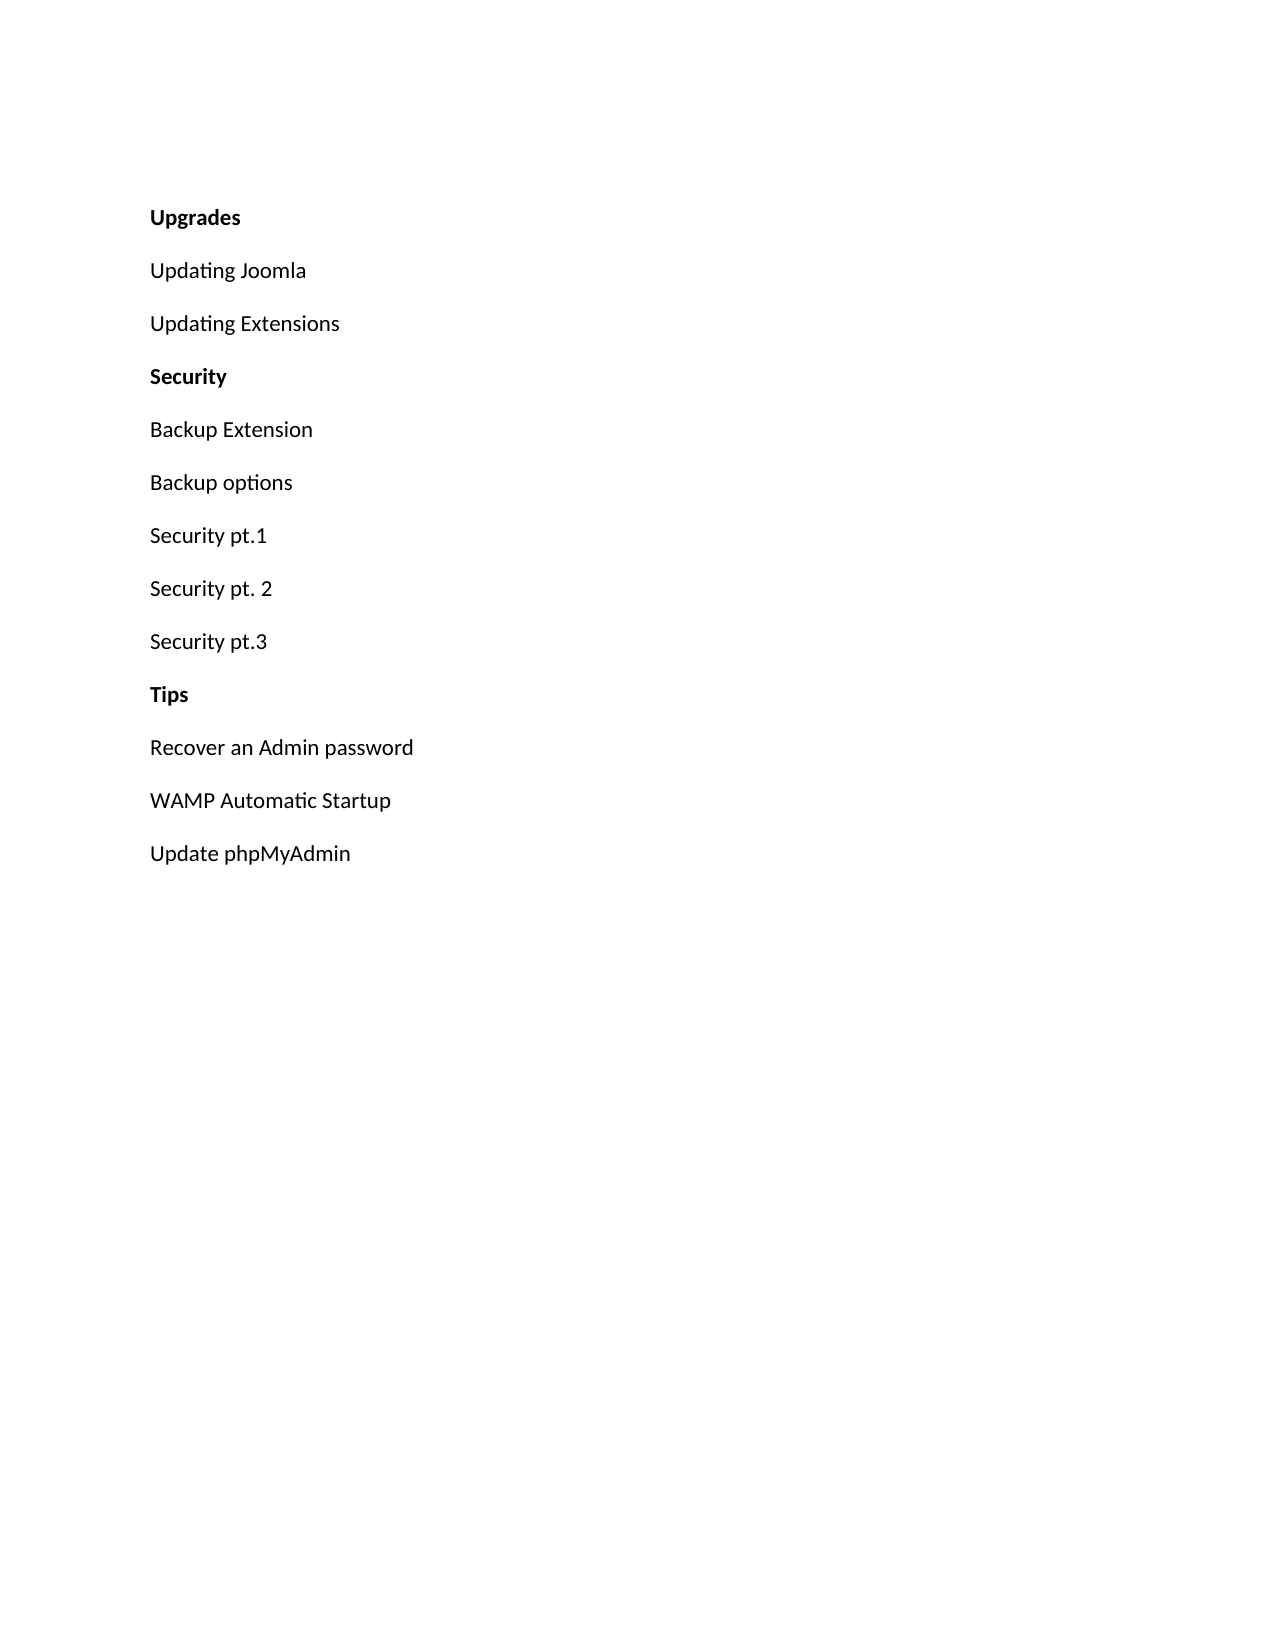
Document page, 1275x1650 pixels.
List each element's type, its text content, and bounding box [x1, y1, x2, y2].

text Security pt. 2 [150, 574, 1125, 602]
text Backup options [150, 468, 1125, 496]
text Update phpMyAdmin [150, 839, 1125, 867]
text Updating Extensions [150, 309, 1125, 337]
text WAMP Automatic Startup [150, 786, 1125, 814]
text Security pt.1 [150, 521, 1125, 549]
text Recover an Admin password [150, 733, 1125, 761]
text Updating Joomla [150, 256, 1125, 284]
text Security [150, 362, 1125, 390]
text Security pt.3 [150, 627, 1125, 655]
text Backup Extension [150, 415, 1125, 443]
text Upgrades [150, 203, 1125, 231]
text Tips [150, 680, 1125, 708]
